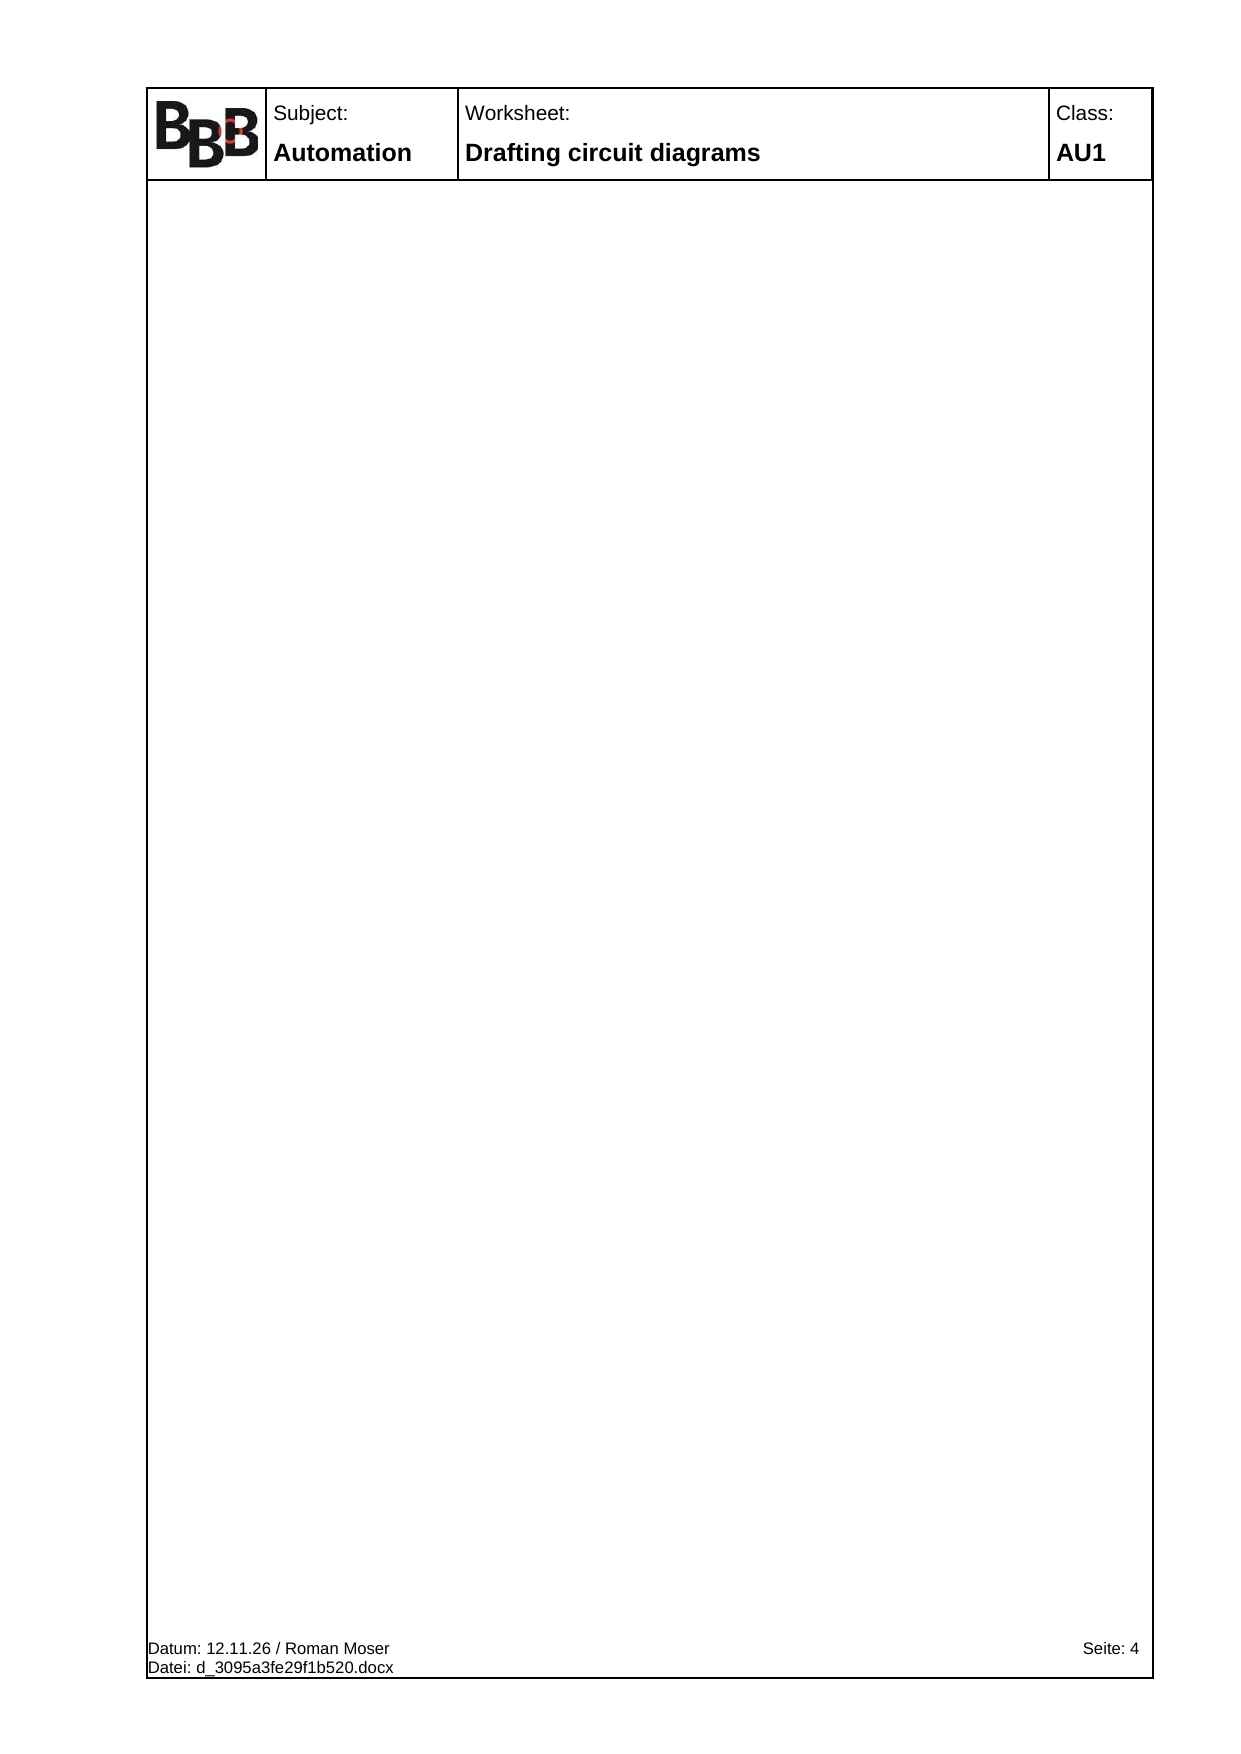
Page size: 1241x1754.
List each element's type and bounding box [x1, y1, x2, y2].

picture [155, 101, 258, 169]
